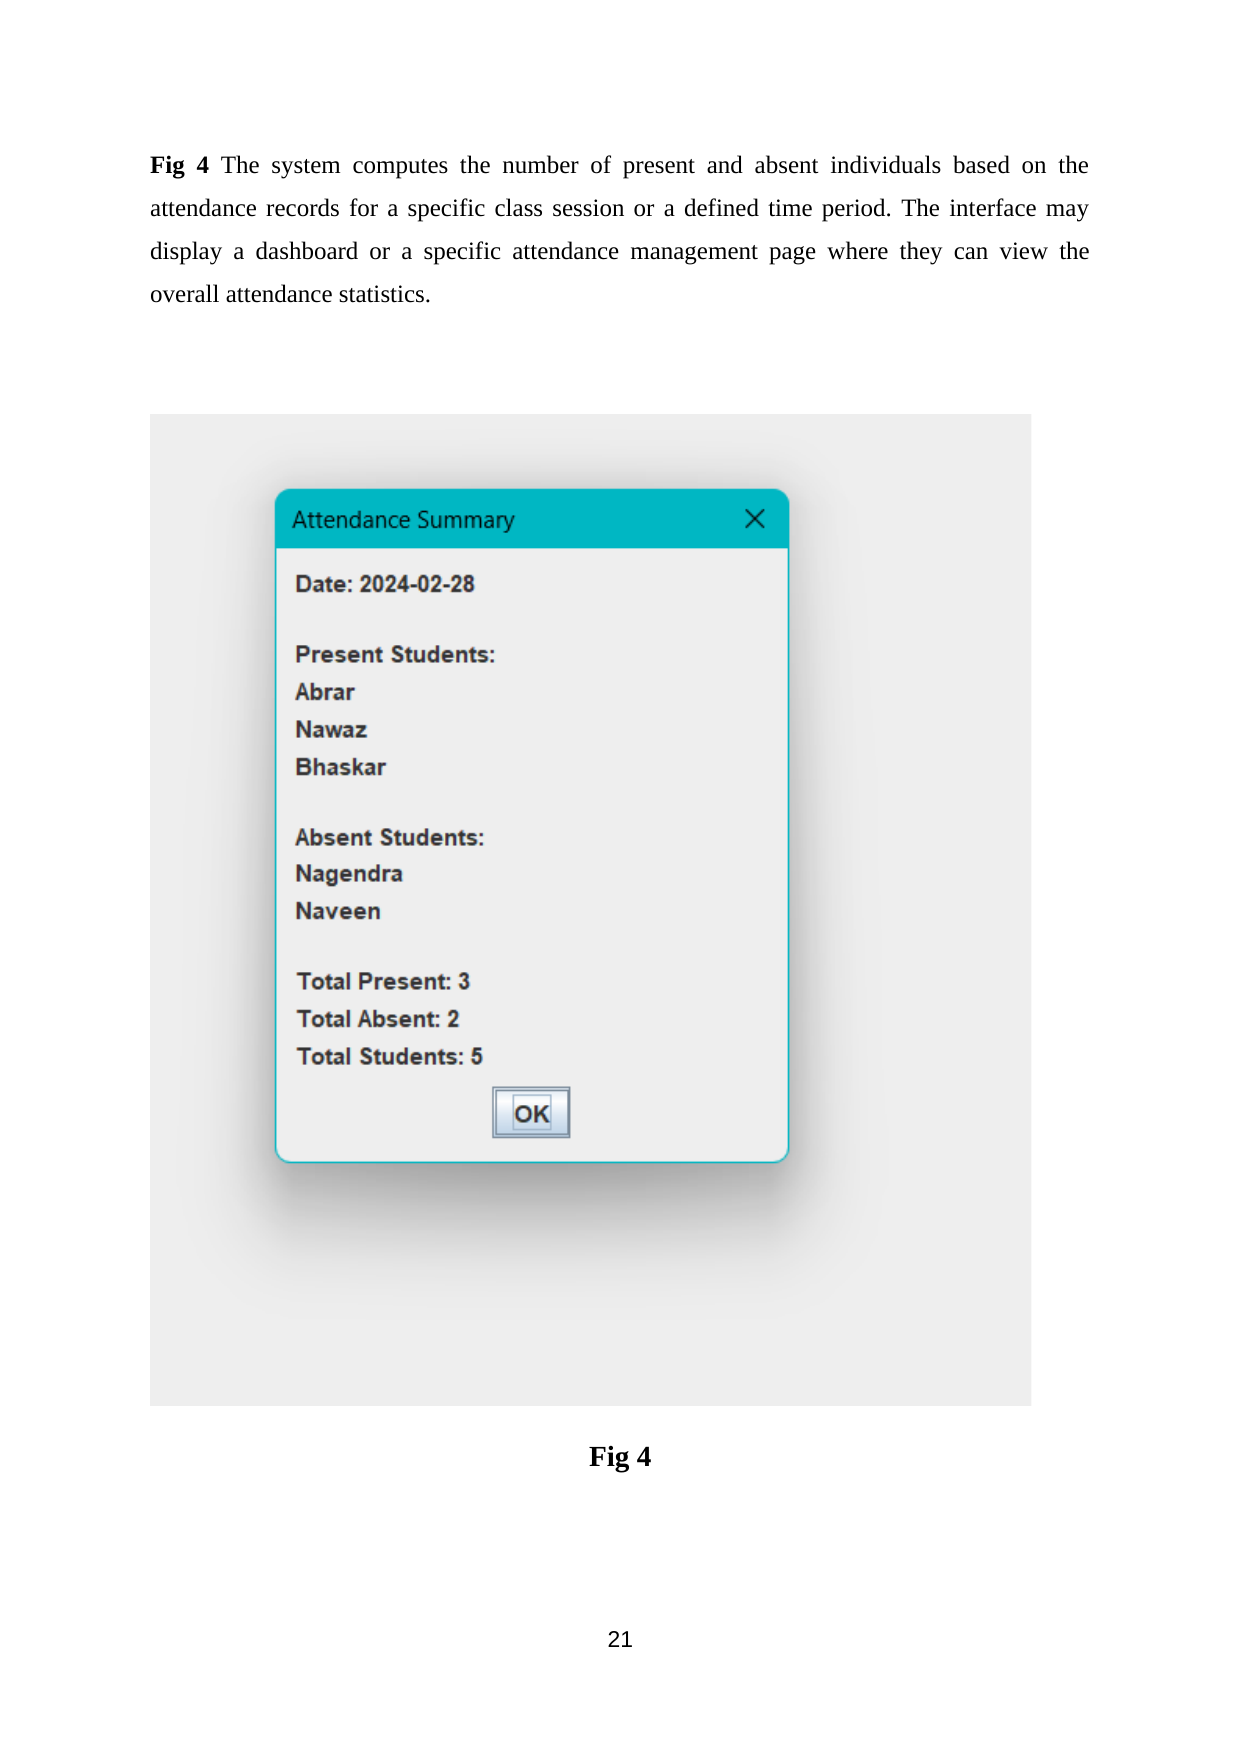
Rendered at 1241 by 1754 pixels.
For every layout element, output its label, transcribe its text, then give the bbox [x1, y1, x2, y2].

text Fig 4 The system computes the number of present and absent individuals based on the attendance records for a specific class session or a defined time period. The interface may display a dashboard or a specific attendance management page where they can view the overall attendance statistics. [150, 150, 1090, 308]
text Fig 4 [150, 1439, 1090, 1473]
picture [150, 414, 1032, 1406]
